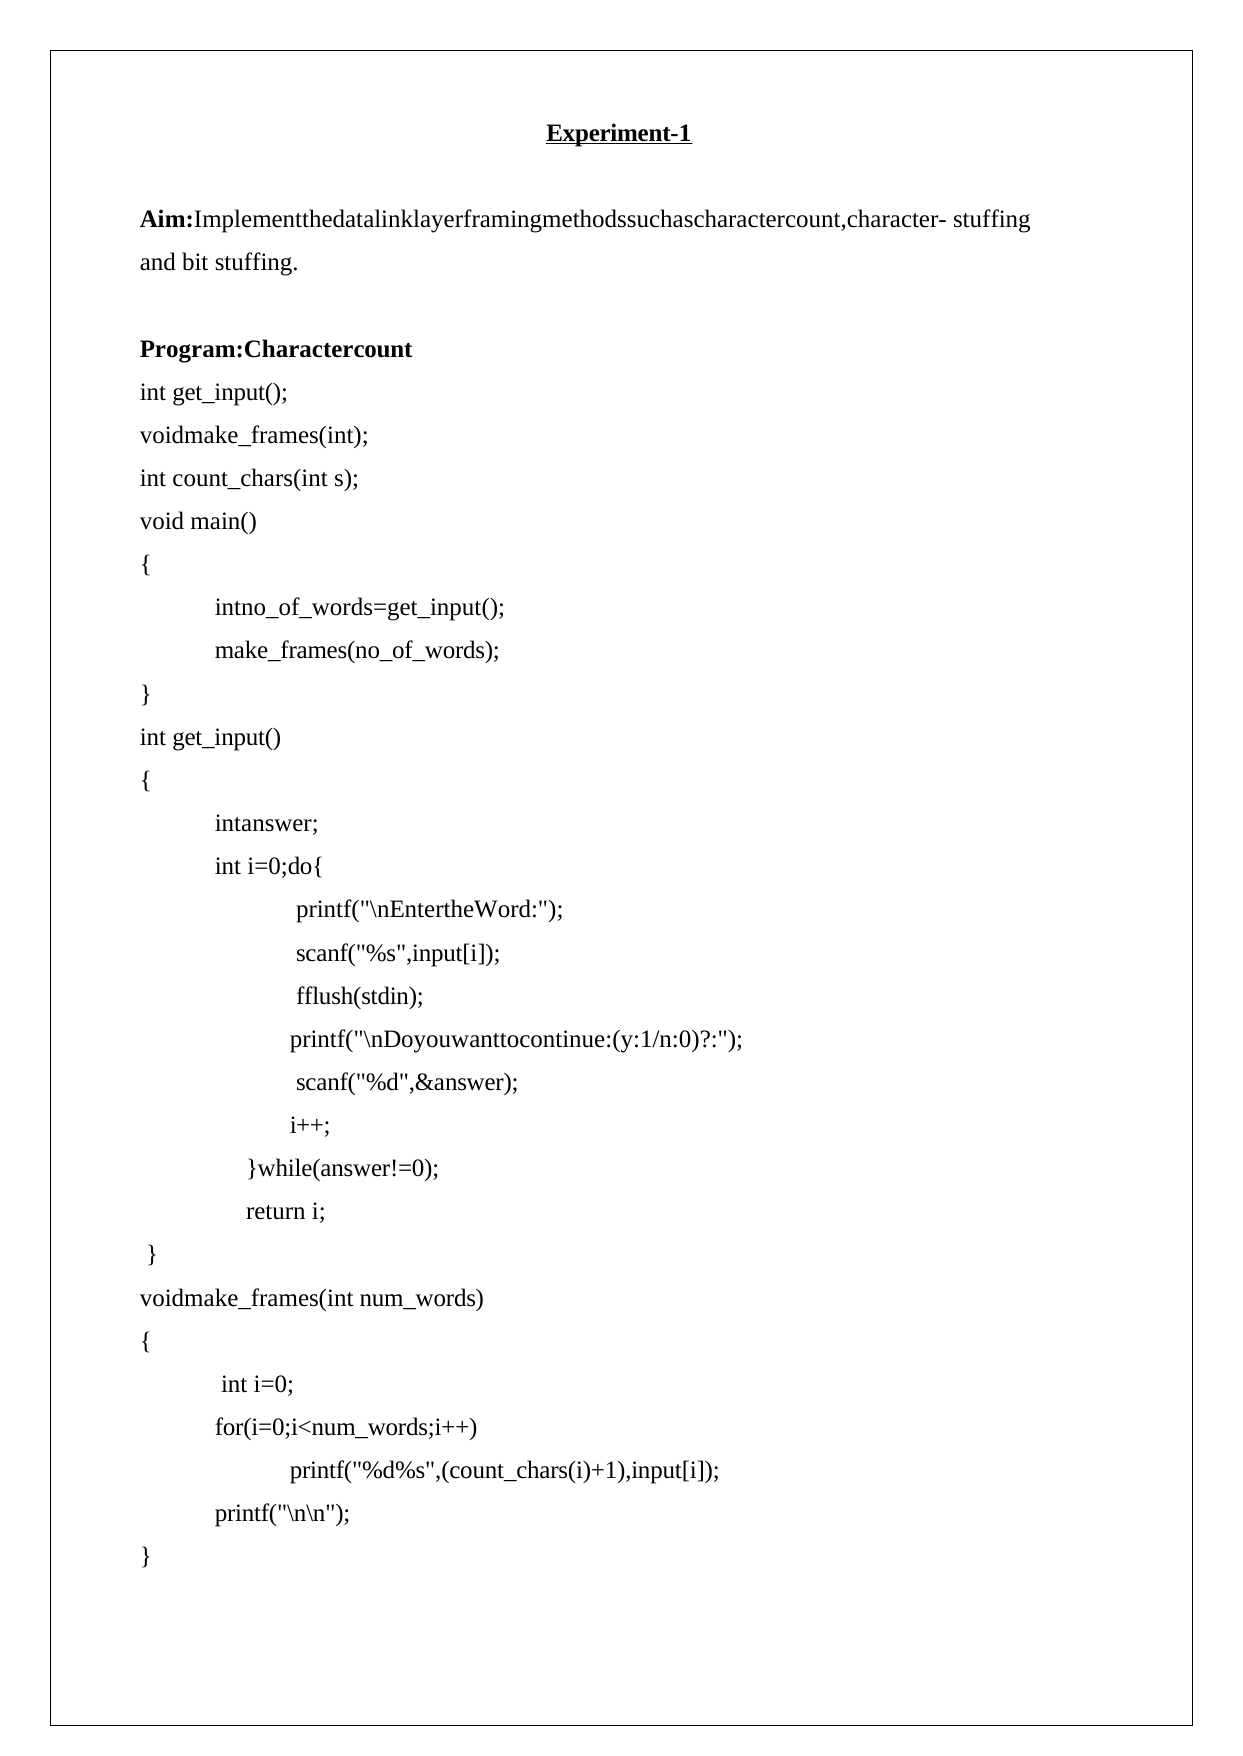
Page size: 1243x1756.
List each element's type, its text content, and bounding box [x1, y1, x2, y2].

text } [139, 1541, 1184, 1570]
text voidmake_frames(int num_words) [139, 1283, 1184, 1311]
text i++; [289, 1110, 1184, 1139]
text printf("\nEntertheWord:"); scanf("%s",input[i]); fflush(stdin); [296, 894, 577, 1009]
text printf("\nDoyouwanttocontinue:(y:1/n:0)?:"); scanf("%d",&answer); [289, 1024, 793, 1096]
text Aim:Implementthedatalinklayerframingmethodssuchascharactercount,character- stuffing and bit stuffing. [139, 204, 1042, 276]
text int i=0; for(i=0;i<num_words;i++) [214, 1369, 491, 1441]
subtitle Experiment-1 [69, 118, 1169, 147]
text }while(answer!=0); return i; [246, 1153, 491, 1225]
subtitle Program:Charactercount [139, 334, 1184, 362]
text { [139, 765, 1184, 794]
text intanswer; int i=0;do{ [214, 808, 326, 880]
text } [146, 1239, 1184, 1268]
text voidmake_frames(int); int count_chars(int s); void main() [139, 420, 388, 535]
text { [139, 549, 1184, 578]
text { [139, 1326, 1184, 1354]
text int get_input() [139, 722, 1184, 751]
text } [139, 679, 1184, 707]
text printf("%d%s",(count_chars(i)+1),input[i]); printf("\n\n"); [214, 1455, 793, 1527]
text int get_input(); [139, 377, 1184, 406]
text intno_of_words=get_input(); make_frames(no_of_words); [214, 592, 793, 664]
